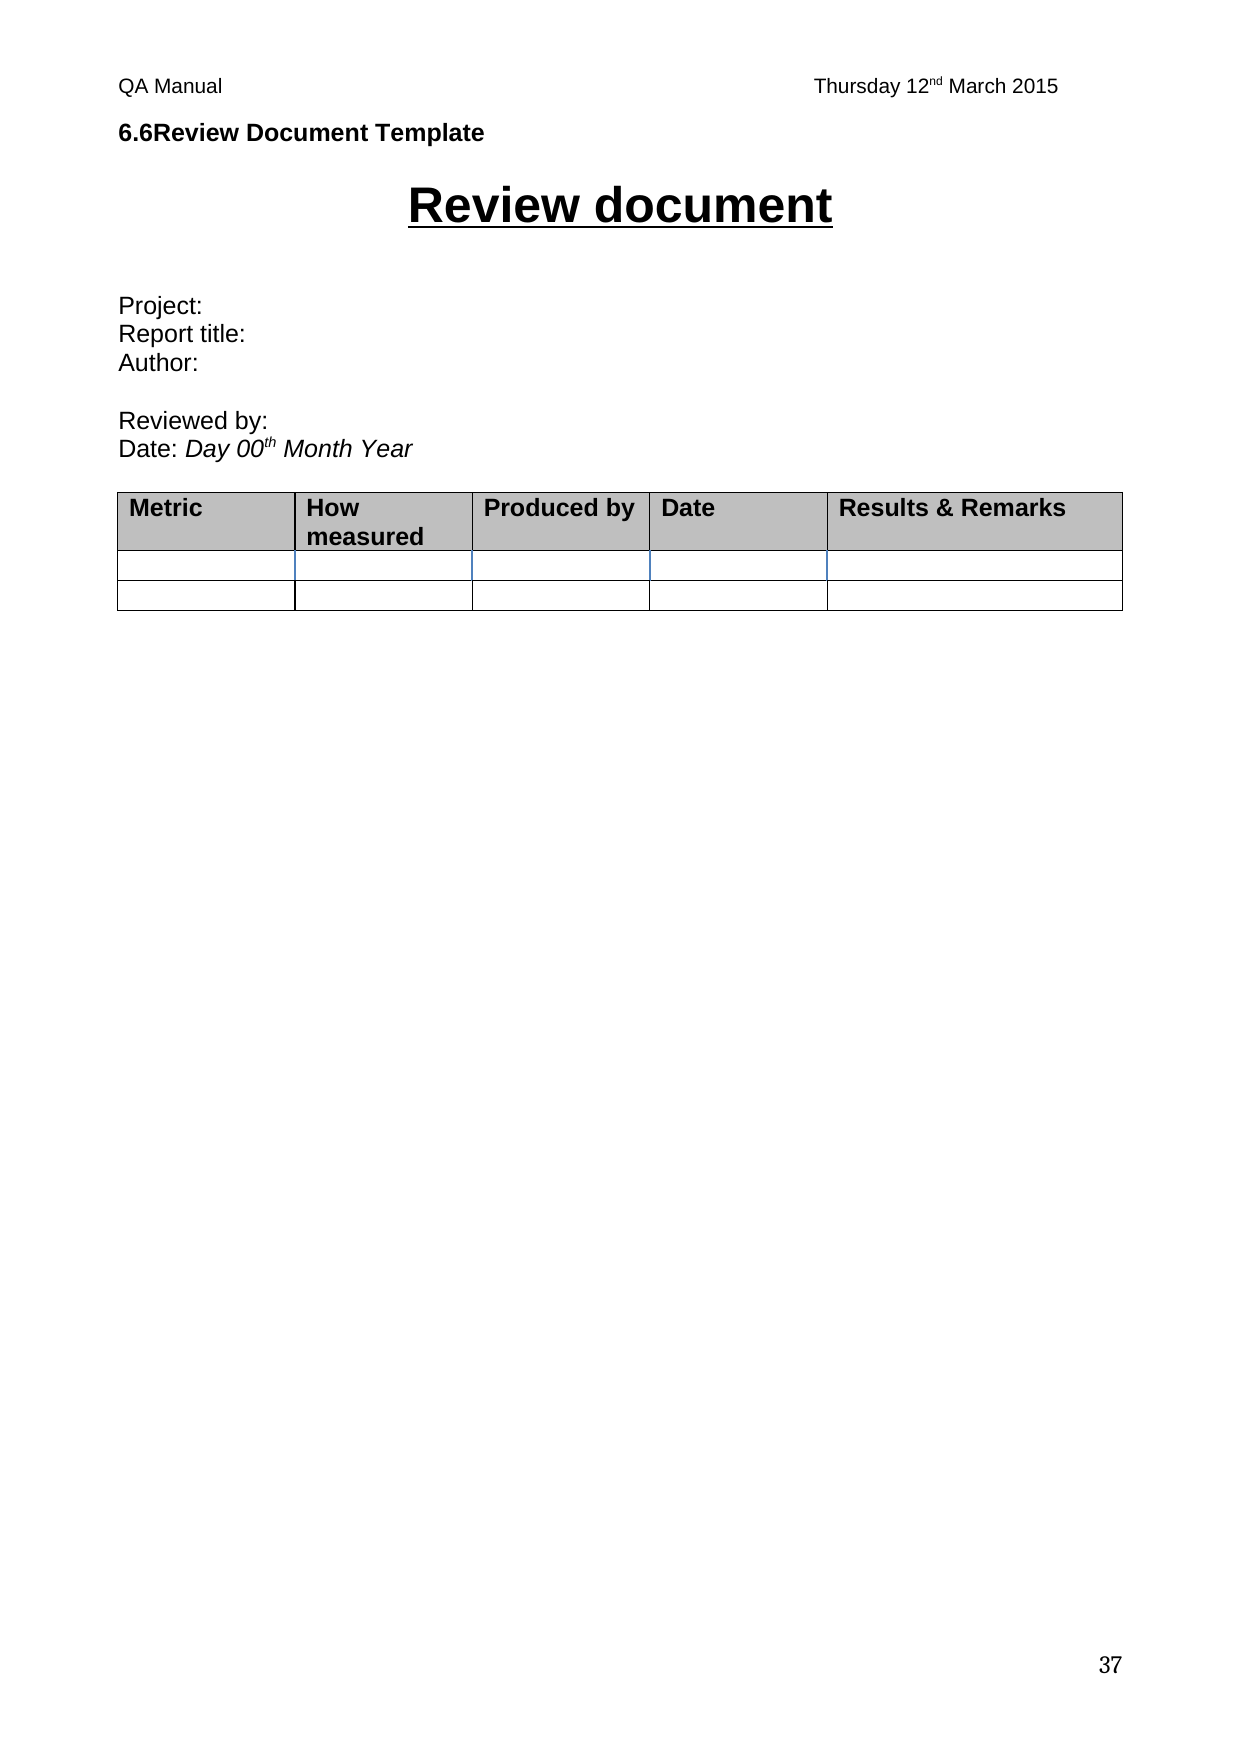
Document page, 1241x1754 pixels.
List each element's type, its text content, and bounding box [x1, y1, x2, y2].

table_cell [828, 551, 1122, 580]
text Date: Day 00th Month Year [118, 434, 1122, 463]
text Review document [118, 176, 1122, 233]
table_cell [473, 551, 649, 580]
table_cell [118, 581, 294, 610]
table_cell [650, 581, 827, 610]
table_header Metric [118, 493, 294, 550]
text Reviewed by: [118, 406, 1122, 434]
table_header Date [650, 493, 827, 550]
subtitle Review Document Template [118, 118, 1122, 147]
table_cell [828, 581, 1122, 610]
table_header Produced by [473, 493, 649, 550]
table_cell [296, 581, 472, 610]
table_cell [473, 581, 649, 610]
text Project: [118, 291, 1122, 319]
table_cell [296, 551, 471, 580]
text Report title: [118, 319, 1122, 348]
table_header How measured [296, 493, 472, 550]
text Author: [118, 348, 1122, 377]
table_cell [651, 551, 826, 580]
table_cell [118, 551, 294, 580]
table_header Results & Remarks [828, 493, 1122, 550]
